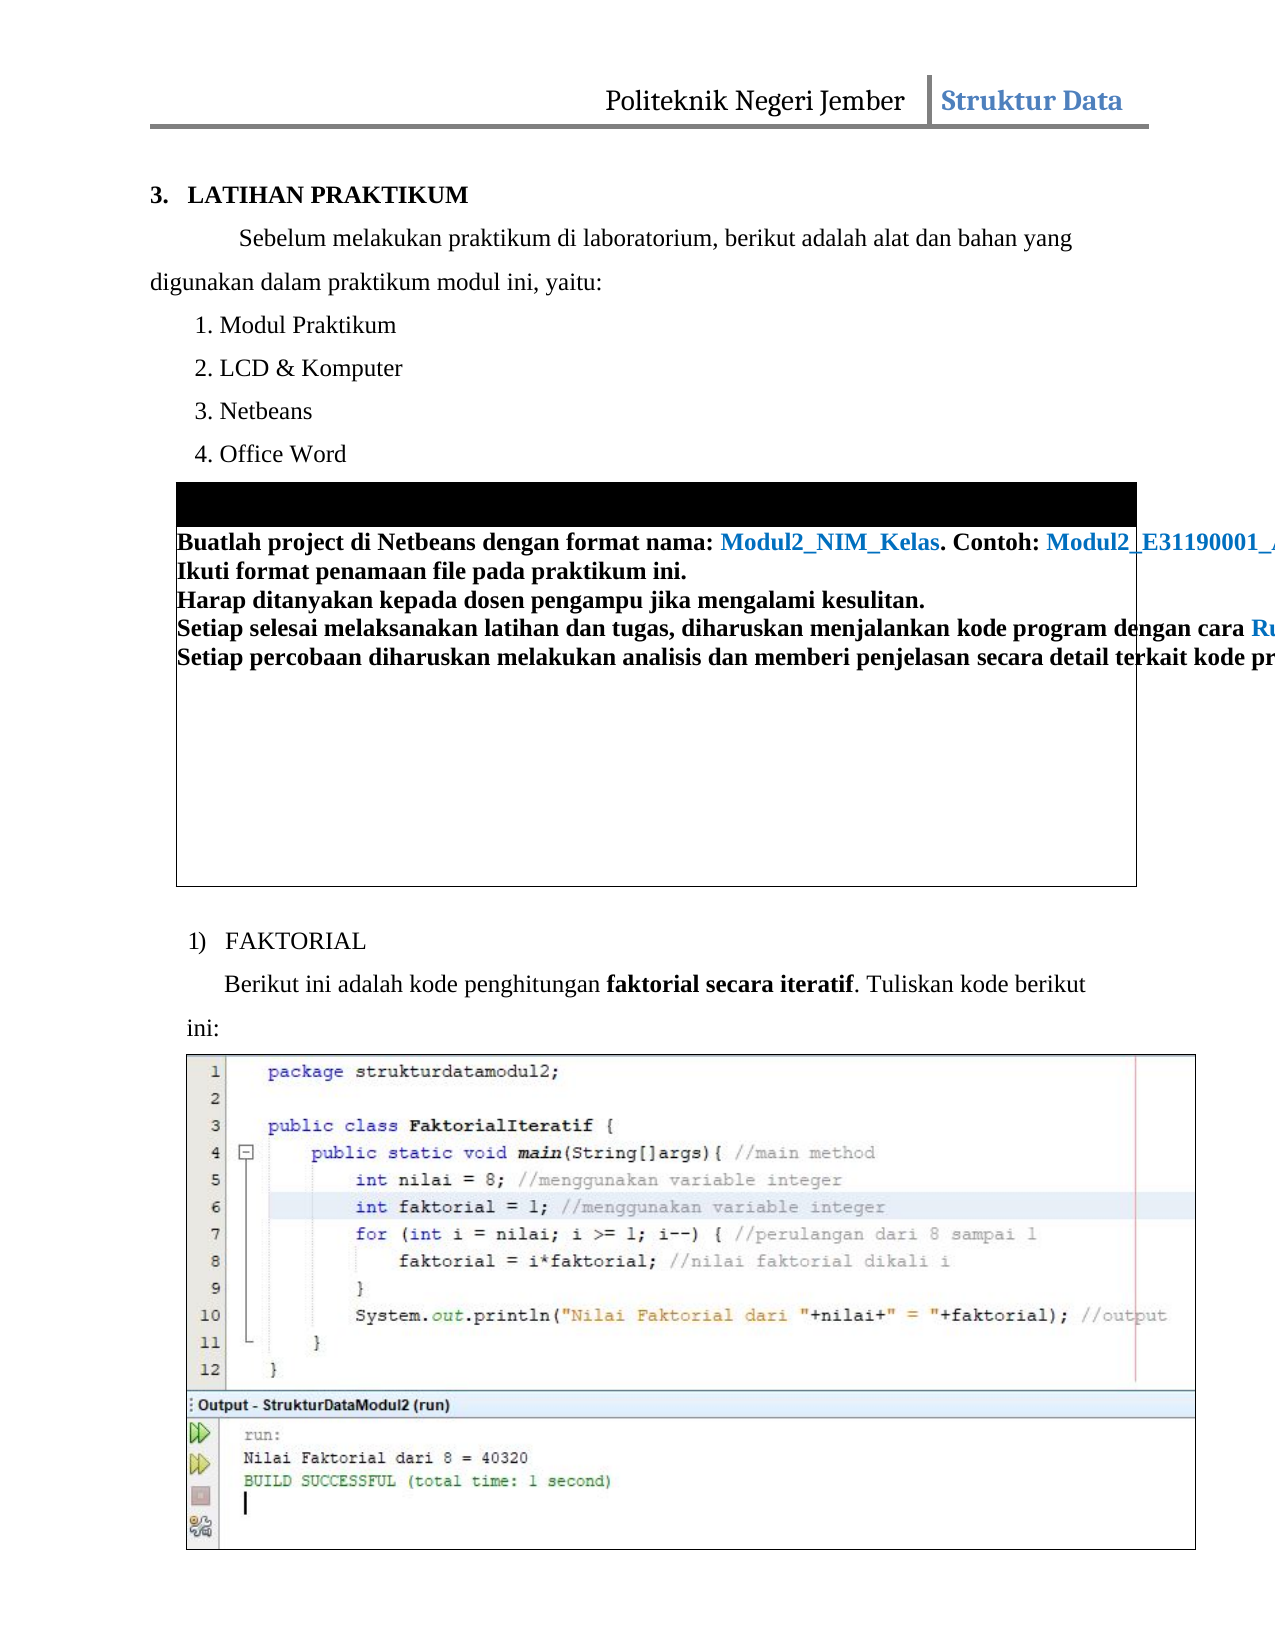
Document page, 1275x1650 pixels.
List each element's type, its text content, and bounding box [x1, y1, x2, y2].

list Office Word [194, 439, 1148, 468]
subtitle LATIHAN PRAKTIKUM [150, 180, 1148, 209]
picture [187, 1055, 1195, 1549]
list LCD & Komputer [194, 353, 1148, 382]
text Berikut ini adalah kode penghitungan faktorial secara iteratif. Tuliskan kode berikut ini: [186, 969, 1120, 1054]
list Netbeans [194, 396, 1148, 425]
list Modul Praktikum [194, 310, 1148, 338]
text Sebelum melakukan praktikum di laboratorium, berikut adalah alat dan bahan yang digunakan dalam praktikum modul ini, yaitu: [150, 223, 1148, 295]
list FAKTORIAL [187, 926, 1148, 955]
